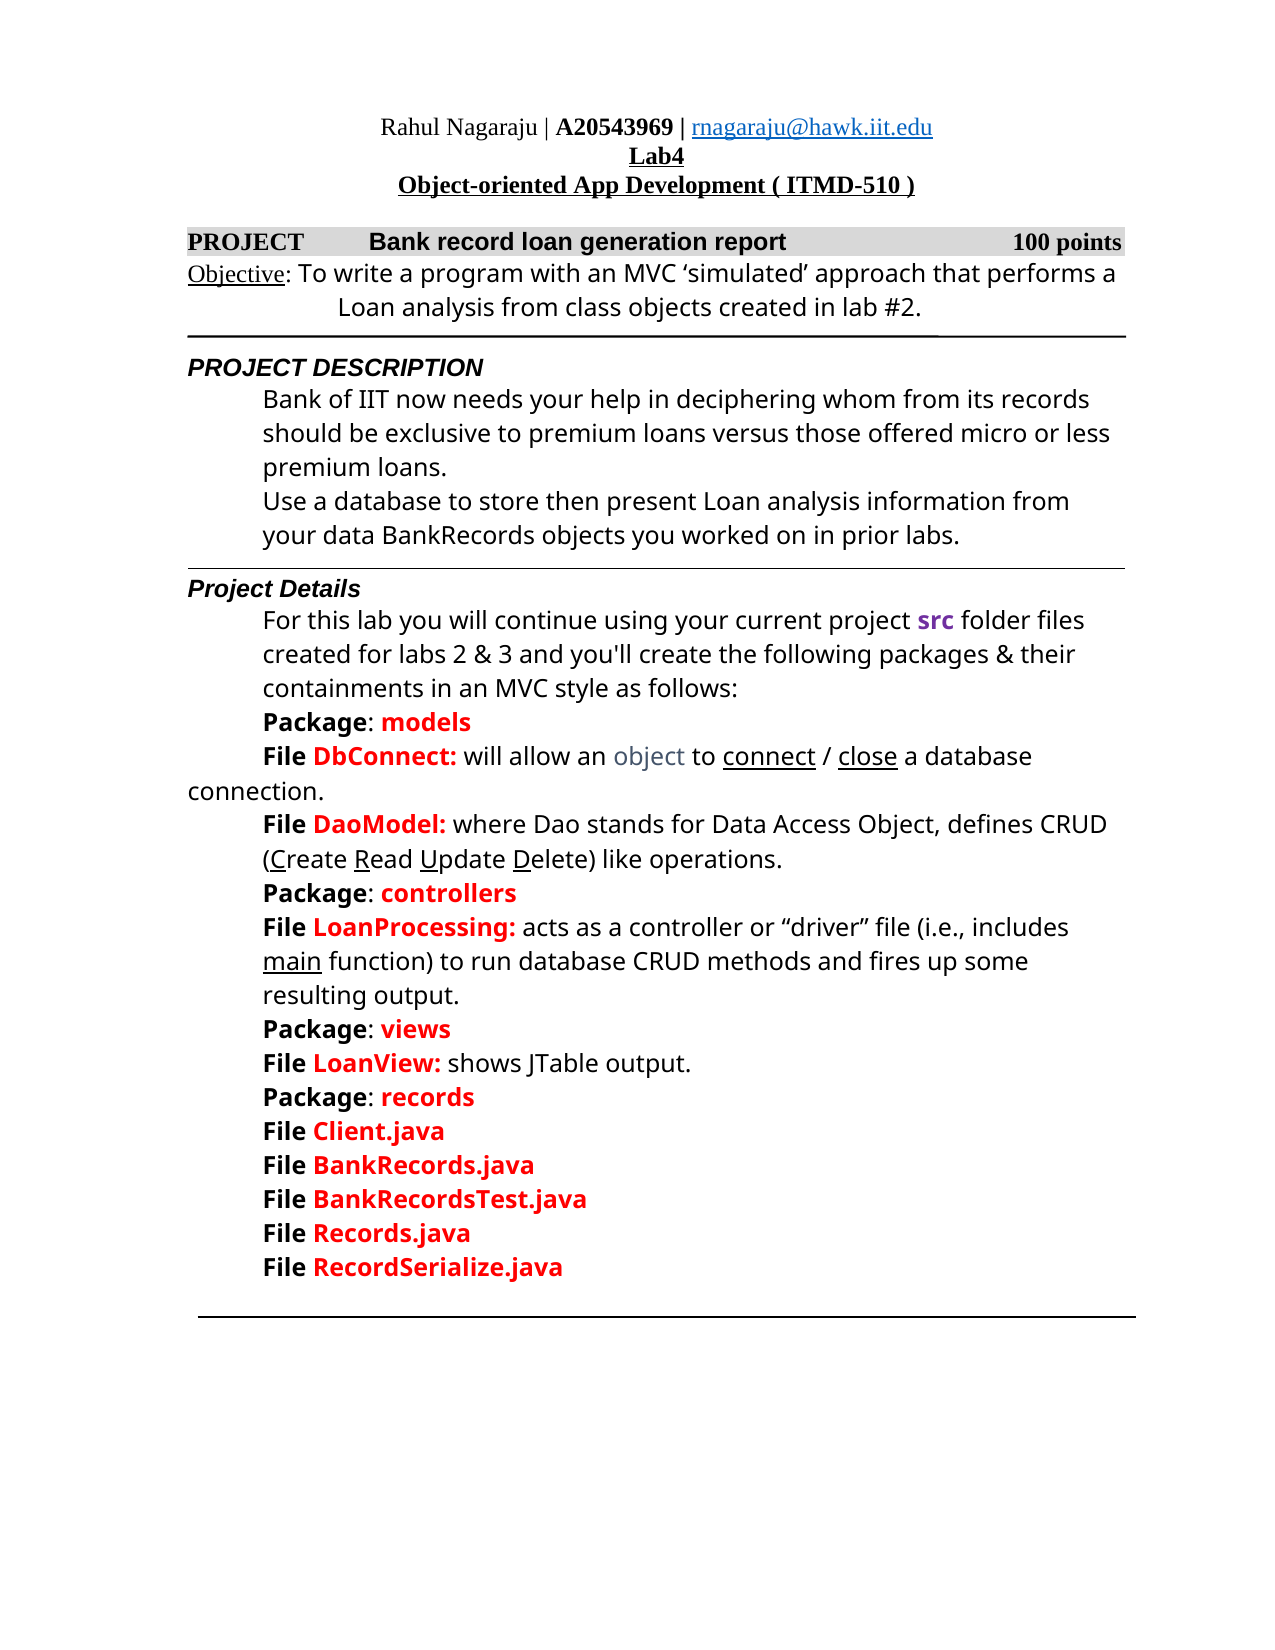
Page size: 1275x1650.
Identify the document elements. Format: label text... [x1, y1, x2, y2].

text File Client.java File BankRecords.java [187, 1114, 1125, 1182]
text File BankRecordsTest.java [187, 1182, 1125, 1216]
text Package: views [262, 1012, 1125, 1046]
text Objective: To write a program with an MVC ‘simulated’ approach that performs a Loan analysis from class objects created in lab #2. [187, 256, 1125, 324]
text Bank of IIT now needs your help in deciphering whom from its records should be exclusive to premium loans versus those offered micro or less premium loans. [262, 382, 1125, 484]
text File LoanView: shows JTable output. [187, 1046, 1125, 1080]
text PROJECT Bank record loan generation report 100 points [187, 227, 1125, 256]
text File Records.java [187, 1216, 1125, 1250]
text File LoanProcessing: acts as a controller or “driver” file (i.e., includes main function) to run database CRUD methods and fires up some resulting output. [262, 909, 1125, 1012]
text Object-oriented App Development ( ITMD-510 ) [187, 170, 1125, 198]
text PROJECT DESCRIPTION [187, 353, 1125, 382]
text File DbConnect: will allow an object to connect / close a database connection. [187, 739, 1125, 807]
text Lab4 [187, 141, 1125, 170]
text For this lab you will continue using your current project src folder files created for labs 2 & 3 and you'll create the following packages & their containments in an MVC style as follows: [262, 603, 1125, 705]
text Package: controllers [262, 875, 1125, 909]
text Rahul Nagaraju | A20543969 | rnagaraju@hawk.iit.edu [187, 112, 1125, 141]
text Project Details [187, 574, 1125, 603]
text Package: records [262, 1080, 1125, 1114]
text Package: models [262, 705, 1125, 739]
text File DaoModel: where Dao stands for Data Access Object, defines CRUD (Create Read Update Delete) like operations. [262, 807, 1125, 875]
text Use a database to store then present Loan analysis information from your data BankRecords objects you worked on in prior labs. [262, 484, 1125, 552]
text File RecordSerialize.java [187, 1250, 1125, 1284]
